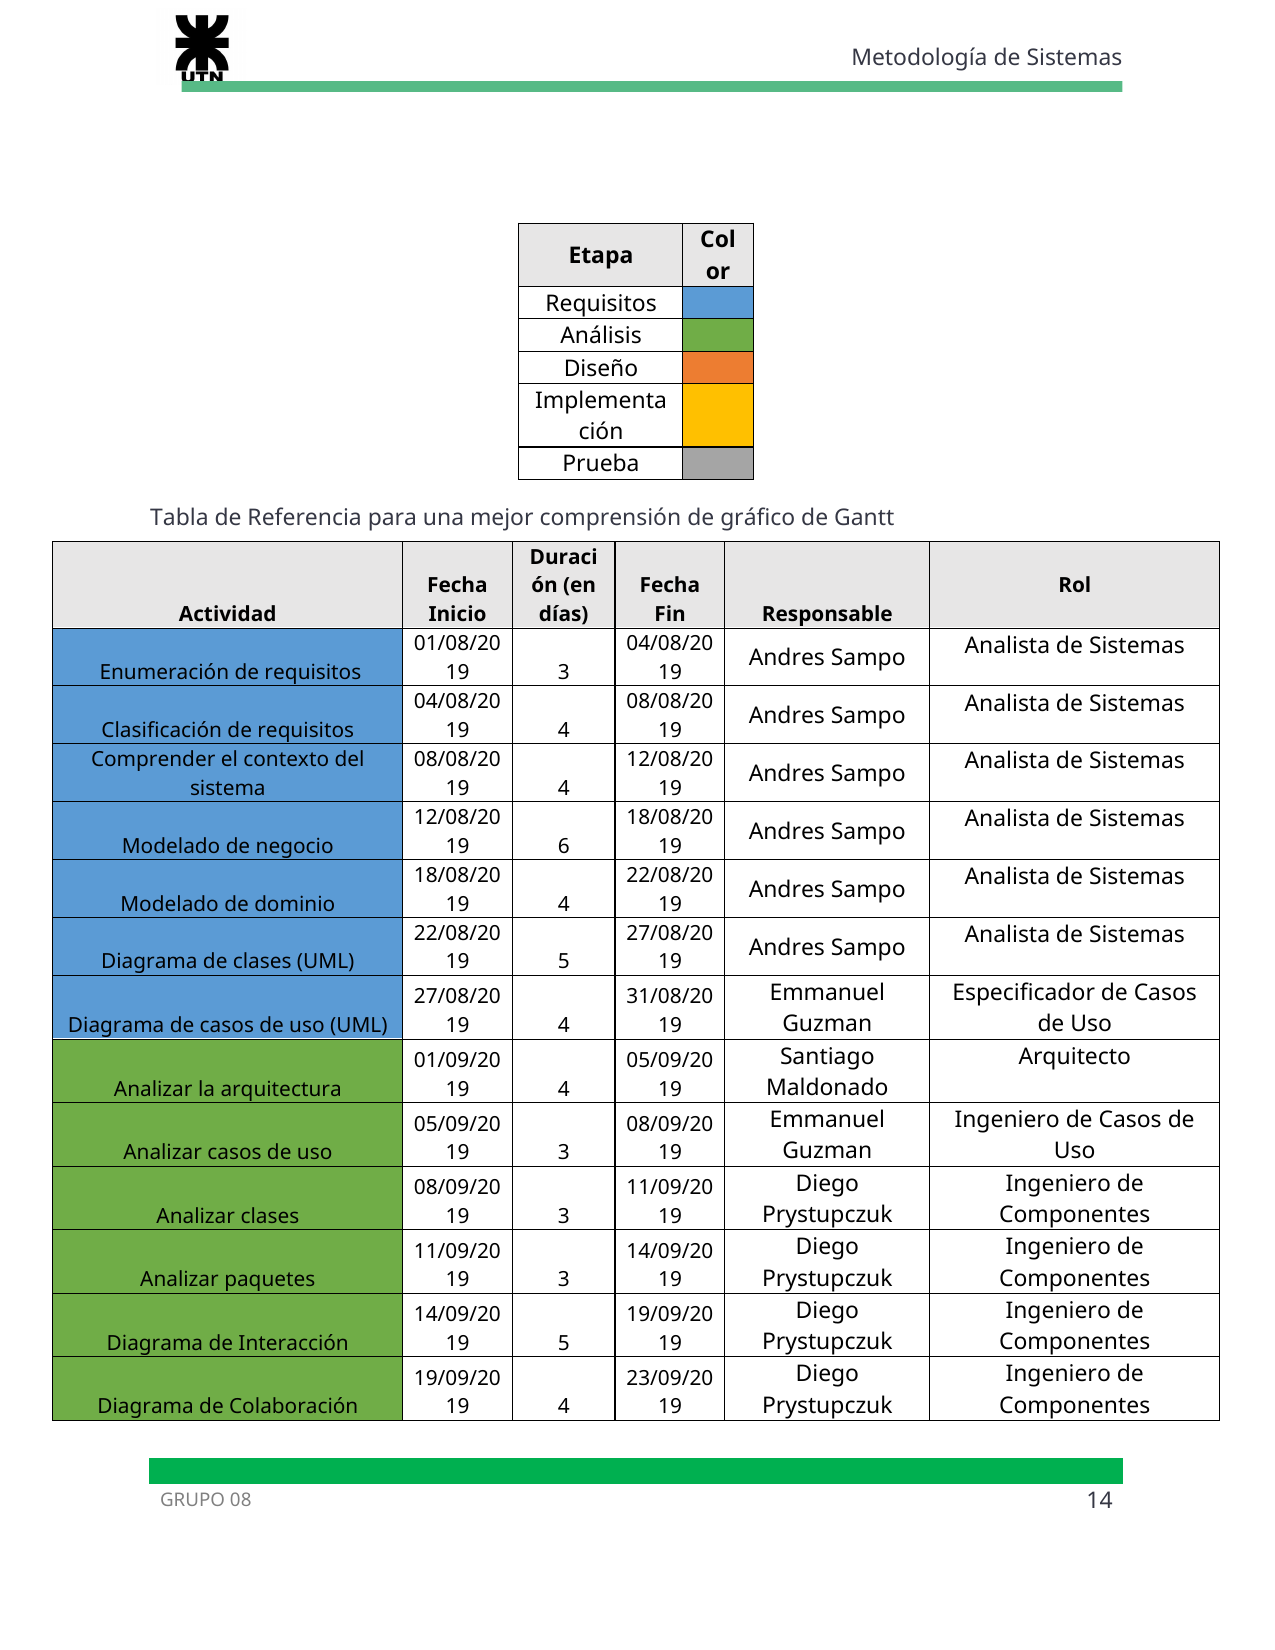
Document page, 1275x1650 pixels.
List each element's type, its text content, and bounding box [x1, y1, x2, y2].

table_cell 22/08/2019 [403, 918, 512, 975]
table_header Etapa [519, 224, 682, 286]
table_cell Análisis [519, 319, 682, 351]
table_cell 04/08/2019 [616, 629, 724, 685]
table_cell 22/08/2019 [616, 860, 724, 917]
table_cell [683, 384, 753, 446]
table_cell Ingeniero de Componentes [930, 1167, 1219, 1229]
table_cell 08/09/2019 [403, 1167, 512, 1229]
table_cell Especificador de Casos de Uso [930, 976, 1219, 1038]
table_cell Analista de Sistemas [930, 686, 1219, 743]
table_cell Andres Sampo [725, 744, 929, 801]
table_cell Analizar clases [53, 1167, 402, 1229]
table_cell 4 [513, 976, 614, 1038]
table_cell Modelado de dominio [53, 860, 402, 917]
table_cell 31/08/2019 [616, 976, 724, 1038]
table_cell 12/08/2019 [616, 744, 724, 801]
table_header Fecha Inicio [403, 542, 512, 627]
table_cell Ingeniero de Componentes [930, 1230, 1219, 1293]
table_cell 27/08/2019 [403, 976, 512, 1038]
table_cell 12/08/2019 [403, 802, 512, 859]
table_cell [683, 448, 753, 479]
table_cell Enumeración de requisitos [53, 629, 402, 685]
table_cell 04/08/2019 [403, 686, 512, 743]
table_cell Requisitos [519, 287, 682, 318]
table_cell Diego Prystupczuk [725, 1230, 929, 1293]
text Tabla de Referencia para una mejor comprensión de gráfico de Gantt [150, 501, 1122, 532]
table_cell 14/09/2019 [616, 1230, 724, 1293]
table_cell 4 [513, 860, 614, 917]
table_cell Andres Sampo [725, 860, 929, 917]
table_cell 11/09/2019 [403, 1230, 512, 1293]
table_cell Andres Sampo [725, 918, 929, 975]
table_cell Andres Sampo [725, 629, 929, 685]
table_cell 4 [513, 1357, 614, 1420]
table_cell 11/09/2019 [616, 1167, 724, 1229]
table_cell 5 [513, 1294, 614, 1356]
table_cell Ingeniero de Componentes [930, 1357, 1219, 1420]
table_cell Analista de Sistemas [930, 802, 1219, 859]
table_cell 5 [513, 918, 614, 975]
table_header Color [683, 224, 753, 286]
table_cell Andres Sampo [725, 686, 929, 743]
table_cell Diagrama de Interacción [53, 1294, 402, 1356]
table_cell Diagrama de clases (UML) [53, 918, 402, 975]
table_cell 4 [513, 744, 614, 801]
table_cell 19/09/2019 [616, 1294, 724, 1356]
table_cell Diseño [519, 352, 682, 383]
table_header Rol [930, 542, 1219, 627]
table_cell 4 [513, 1040, 614, 1102]
table_cell Diagrama de casos de uso (UML) [53, 976, 402, 1038]
table_cell Santiago Maldonado [725, 1040, 929, 1102]
table_cell Analizar paquetes [53, 1230, 402, 1293]
table_cell 08/08/2019 [403, 744, 512, 801]
table_cell 3 [513, 629, 614, 685]
table_header Duración (en días) [513, 542, 614, 627]
table_cell Analista de Sistemas [930, 860, 1219, 917]
table_cell 6 [513, 802, 614, 859]
table_cell Diego Prystupczuk [725, 1294, 929, 1356]
table_cell [683, 319, 753, 351]
table_cell 23/09/2019 [616, 1357, 724, 1420]
table_cell Implementación [519, 384, 682, 446]
table_cell 05/09/2019 [616, 1040, 724, 1102]
table_header Fecha Fin [616, 542, 724, 627]
table_cell Emmanuel Guzman [725, 976, 929, 1038]
table_header Responsable [725, 542, 929, 627]
table_cell Diego Prystupczuk [725, 1167, 929, 1229]
table_cell 05/09/2019 [403, 1103, 512, 1166]
table_cell 3 [513, 1167, 614, 1229]
table_cell Modelado de negocio [53, 802, 402, 859]
table_cell Analista de Sistemas [930, 629, 1219, 685]
table_cell 4 [513, 686, 614, 743]
table_cell 3 [513, 1230, 614, 1293]
table_header Actividad [53, 542, 402, 627]
table_cell Diagrama de Colaboración [53, 1357, 402, 1420]
table_cell 01/09/2019 [403, 1040, 512, 1102]
table_cell Ingeniero de Componentes [930, 1294, 1219, 1356]
table_cell 19/09/2019 [403, 1357, 512, 1420]
table_cell 18/08/2019 [616, 802, 724, 859]
table_cell 14/09/2019 [403, 1294, 512, 1356]
table_cell Analista de Sistemas [930, 918, 1219, 975]
table_cell Diego Prystupczuk [725, 1357, 929, 1420]
table_cell [683, 287, 753, 318]
table_cell Analizar la arquitectura [53, 1040, 402, 1102]
table_cell 08/08/2019 [616, 686, 724, 743]
table_cell 01/08/2019 [403, 629, 512, 685]
table_cell 3 [513, 1103, 614, 1166]
table_cell Analista de Sistemas [930, 744, 1219, 801]
table_cell Comprender el contexto del sistema [53, 744, 402, 801]
table_cell Analizar casos de uso [53, 1103, 402, 1166]
table_cell Arquitecto [930, 1040, 1219, 1102]
table_cell Emmanuel Guzman [725, 1103, 929, 1166]
table_cell 18/08/2019 [403, 860, 512, 917]
table_cell 27/08/2019 [616, 918, 724, 975]
picture [156, 8, 1123, 92]
table_cell Andres Sampo [725, 802, 929, 859]
table_cell 08/09/2019 [616, 1103, 724, 1166]
table_cell Prueba [519, 448, 682, 479]
table_cell [683, 352, 753, 383]
table_cell Clasificación de requisitos [53, 686, 402, 743]
table_cell Ingeniero de Casos de Uso [930, 1103, 1219, 1166]
